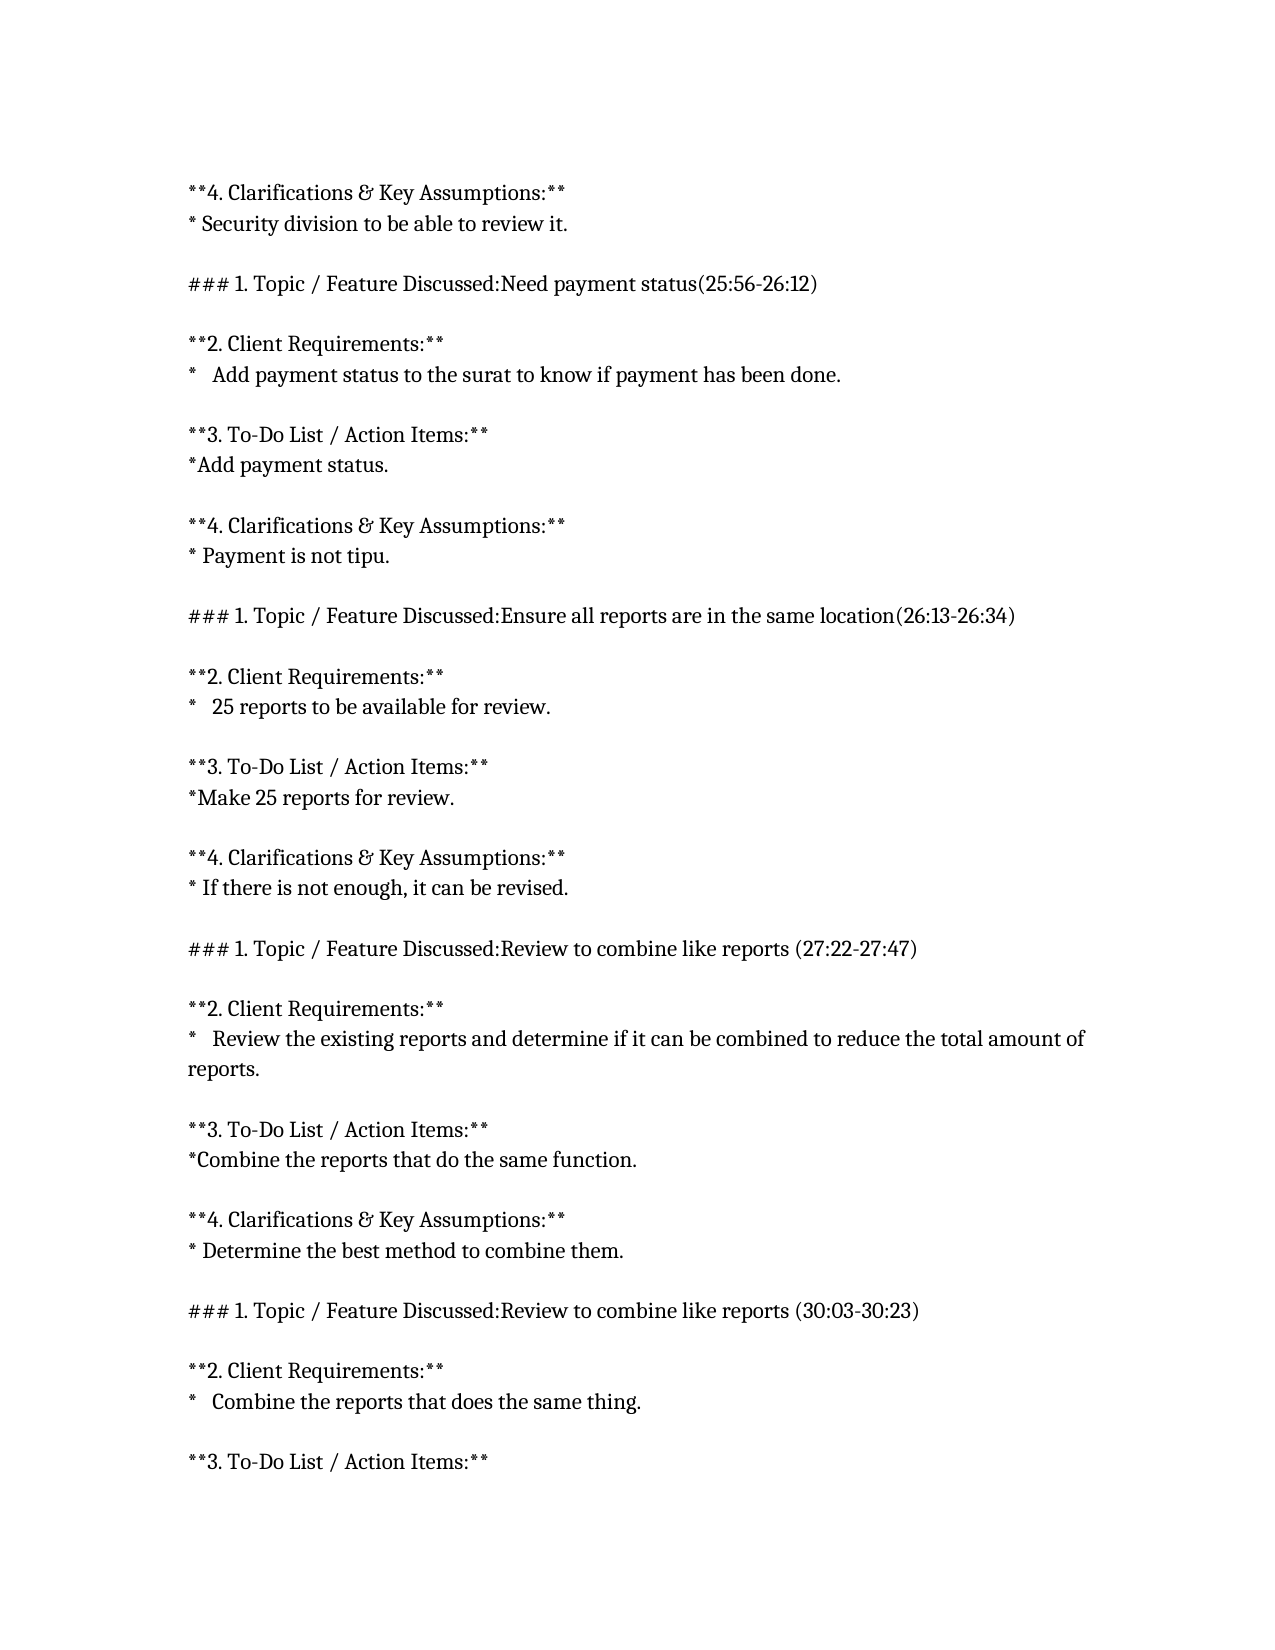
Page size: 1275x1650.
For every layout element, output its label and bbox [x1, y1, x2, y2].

text [187, 150, 1087, 1475]
